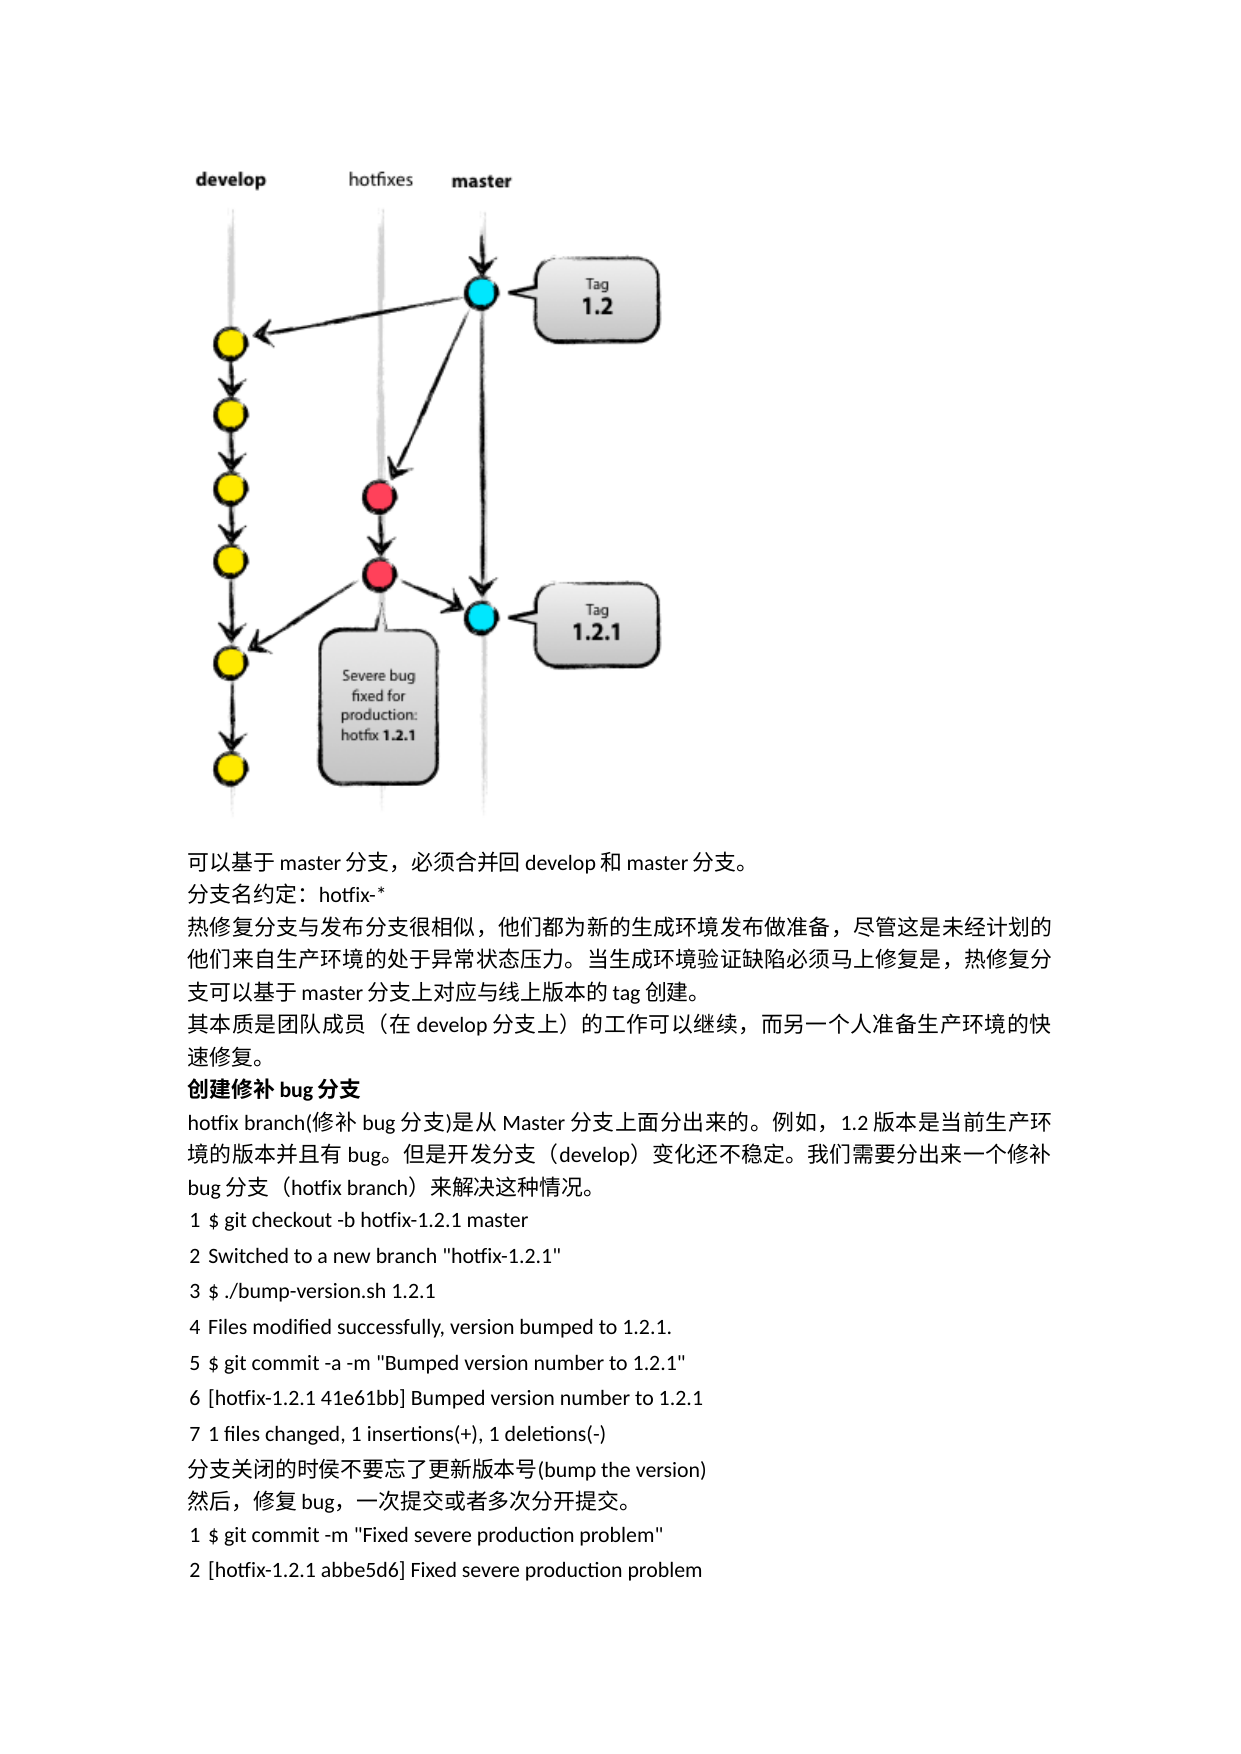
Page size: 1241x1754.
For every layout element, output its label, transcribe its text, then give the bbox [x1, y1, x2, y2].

table_header 5 [188, 1345, 206, 1380]
text 热修复分支与发布分支很相似，他们都为新的生成环境发布做准备，尽管这是未经计划的。他们来自生产环境的处于异常状态压力。当生成环境验证缺陷必须马上修复是，热修复分支可以基于master分支上对应与线上版本的tag创建。 [187, 909, 1053, 1007]
table_cell 2 [188, 1552, 206, 1588]
table_cell [hotfix-1.2.1 abbe5d6] Fixed severe production problem [206, 1552, 711, 1588]
text 其本质是团队成员（在develop分支上）的工作可以继续，而另一个人准备生产环境的快速修复。 [187, 1007, 1053, 1072]
table_header 1 files changed, 1 insertions(+), 1 deletions(-) [206, 1416, 613, 1451]
table_header 7 [188, 1416, 206, 1451]
table_cell [hotfix-1.2.1 41e61bb] Bumped version number to 1.2.1 [206, 1380, 711, 1416]
table_cell Files modified successfully, version bumped to 1.2.1. [206, 1309, 679, 1344]
table_header 3 [188, 1273, 206, 1309]
picture [187, 162, 668, 822]
text 可以基于master分支，必须合并回develop和master分支。 分支名约定：hotfix-* [187, 844, 1053, 909]
table_cell Switched to a new branch "hotfix-1.2.1" [206, 1238, 568, 1273]
text 创建修补bug分支 [187, 1072, 1053, 1104]
table_cell 4 [188, 1309, 206, 1344]
table_header $ git checkout -b hotfix-1.2.1 master [206, 1202, 564, 1238]
table_header 1 [188, 1202, 206, 1238]
table_header $ git commit -a -m "Bumped version number to 1.2.1" [206, 1345, 706, 1380]
text 分支关闭的时侯不要忘了更新版本号(bump the version) [187, 1451, 1053, 1484]
text 然后，修复bug，一次提交或者多次分开提交。 [187, 1484, 1053, 1516]
table_header 1 [188, 1516, 206, 1552]
table_cell 2 [188, 1238, 206, 1273]
table_header $ git commit -m "Fixed severe production problem" [206, 1516, 706, 1552]
text hotfix branch(修补bug分支)是从Master分支上面分出来的。例如，1.2版本是当前生产环境的版本并且有bug。但是开发分支（develop）变化还不稳定。我们需要分出来一个修补bug分支（hotfix branch）来解决这种情况。 [187, 1104, 1053, 1202]
table_header $ ./bump-version.sh 1.2.1 [206, 1273, 674, 1309]
table_cell 6 [188, 1380, 206, 1416]
